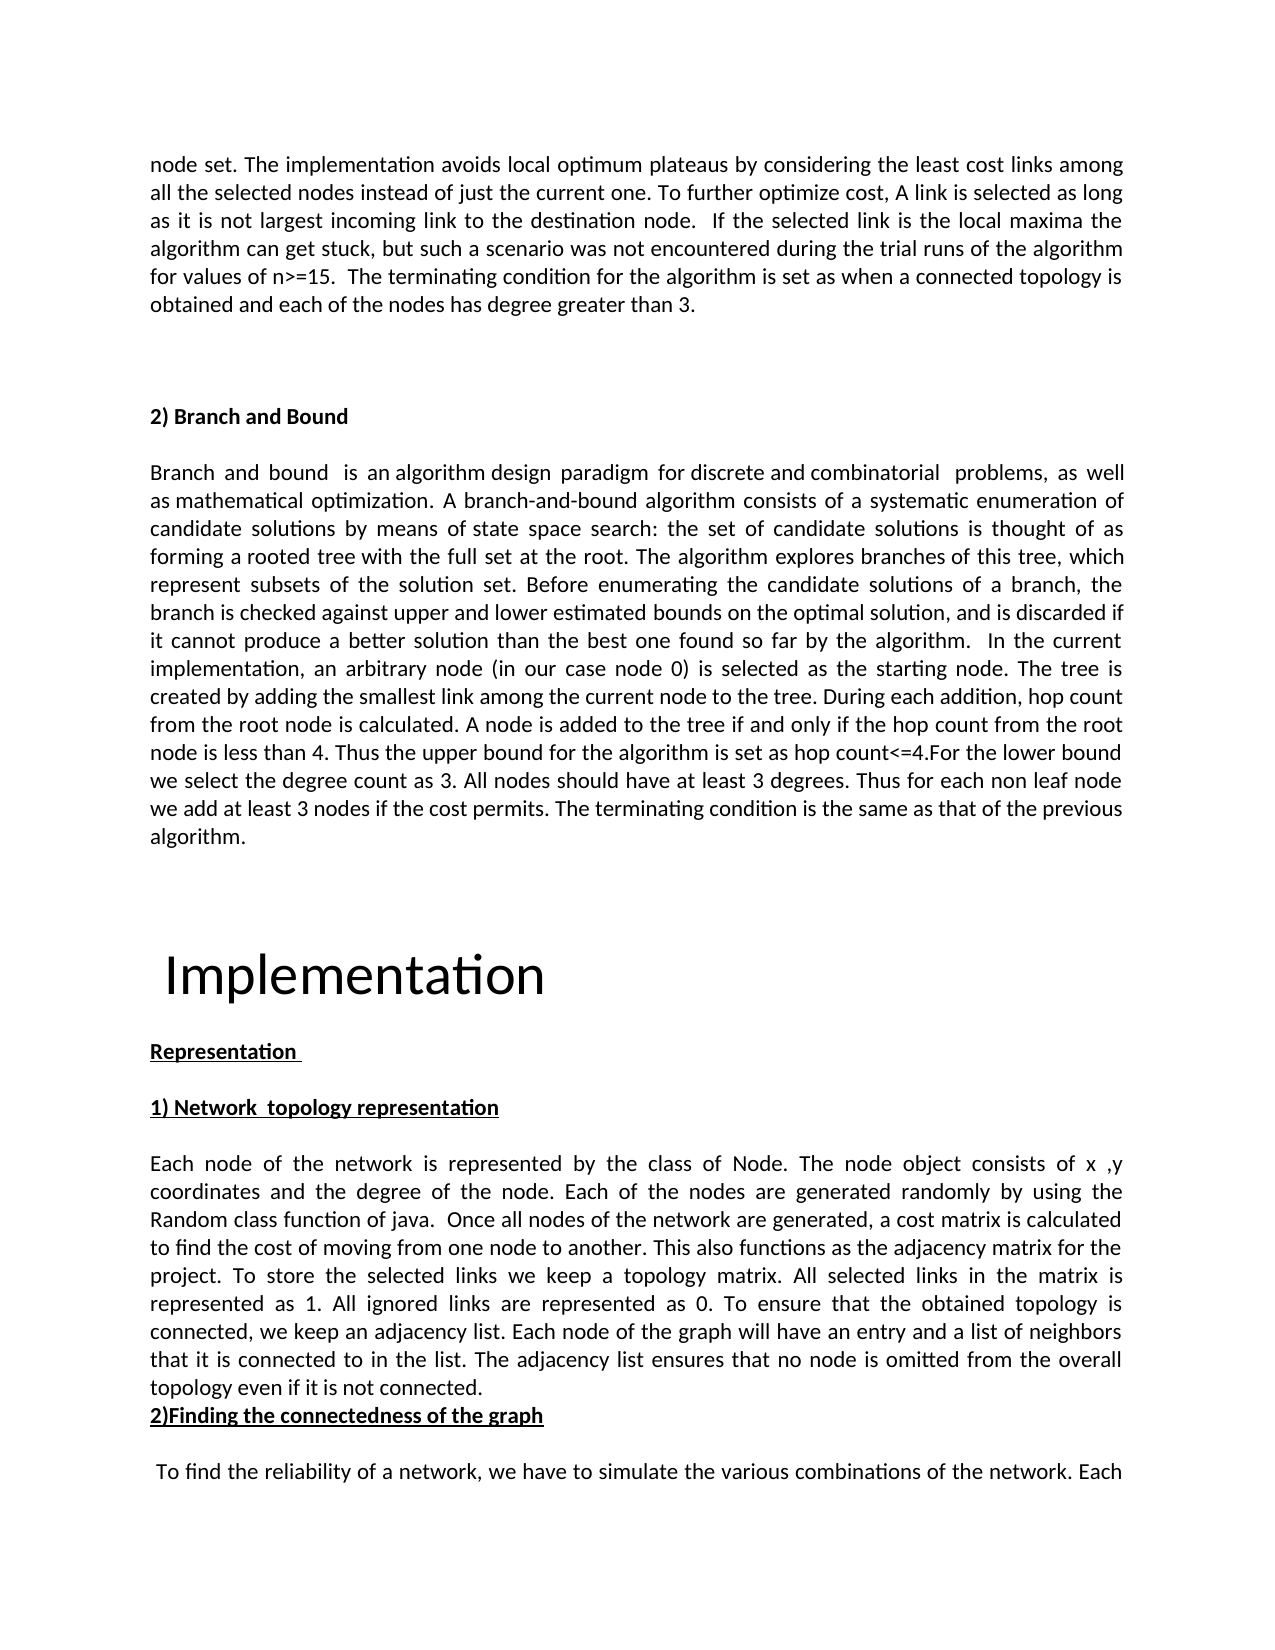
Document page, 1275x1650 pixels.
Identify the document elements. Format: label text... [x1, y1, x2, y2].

text Representation [150, 1037, 1125, 1065]
text 2) Branch and Bound [150, 402, 1125, 430]
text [150, 1457, 1125, 1485]
text 1) Network topology representation [150, 1093, 1125, 1121]
subtitle Implementation [164, 937, 1123, 1009]
text 2)Finding the connectedness of the graph [150, 1401, 1125, 1429]
text Each node of the network is represented by the class of Node. The node object consists of x ,y coordinates and the degree of the node. Each of the nodes are generated randomly by using the Random class function of java. Once all nodes of the network are generated, a cost matrix is calculated to find the cost of moving from one node to another. This also functions as the adjacency matrix for the project. To store the selected links we keep a topology matrix. All selected links in the matrix is represented as 1. All ignored links are represented as 0. To ensure that the obtained topology is connected, we keep an adjacency list. Each node of the graph will have an entry and a list of neighbors that it is connected to in the list. The adjacency list ensures that no node is omitted from the overall topology even if it is not connected. [150, 1149, 1125, 1401]
text Branch and bound is an algorithm design paradigm for discrete and combinatorial problems, as well as mathematical optimization. A branch-and-bound algorithm consists of a systematic enumeration of candidate solutions by means of state space search: the set of candidate solutions is thought of as forming a rooted tree with the full set at the root. The algorithm explores branches of this tree, which represent subsets of the solution set. Before enumerating the candidate solutions of a branch, the branch is checked against upper and lower estimated bounds on the optimal solution, and is discarded if it cannot produce a better solution than the best one found so far by the algorithm. In the current implementation, an arbitrary node (in our case node 0) is selected as the starting node. The tree is created by adding the smallest link among the current node to the tree. During each addition, hop count from the root node is calculated. A node is added to the tree if and only if the hop count from the root node is less than 4. Thus the upper bound for the algorithm is set as hop count<=4.For the lower bound we select the degree count as 3. All nodes should have at least 3 degrees. Thus for each non leaf node we add at least 3 nodes if the cost permits. The terminating condition is the same as that of the previous algorithm. [150, 458, 1125, 851]
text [150, 150, 1125, 318]
